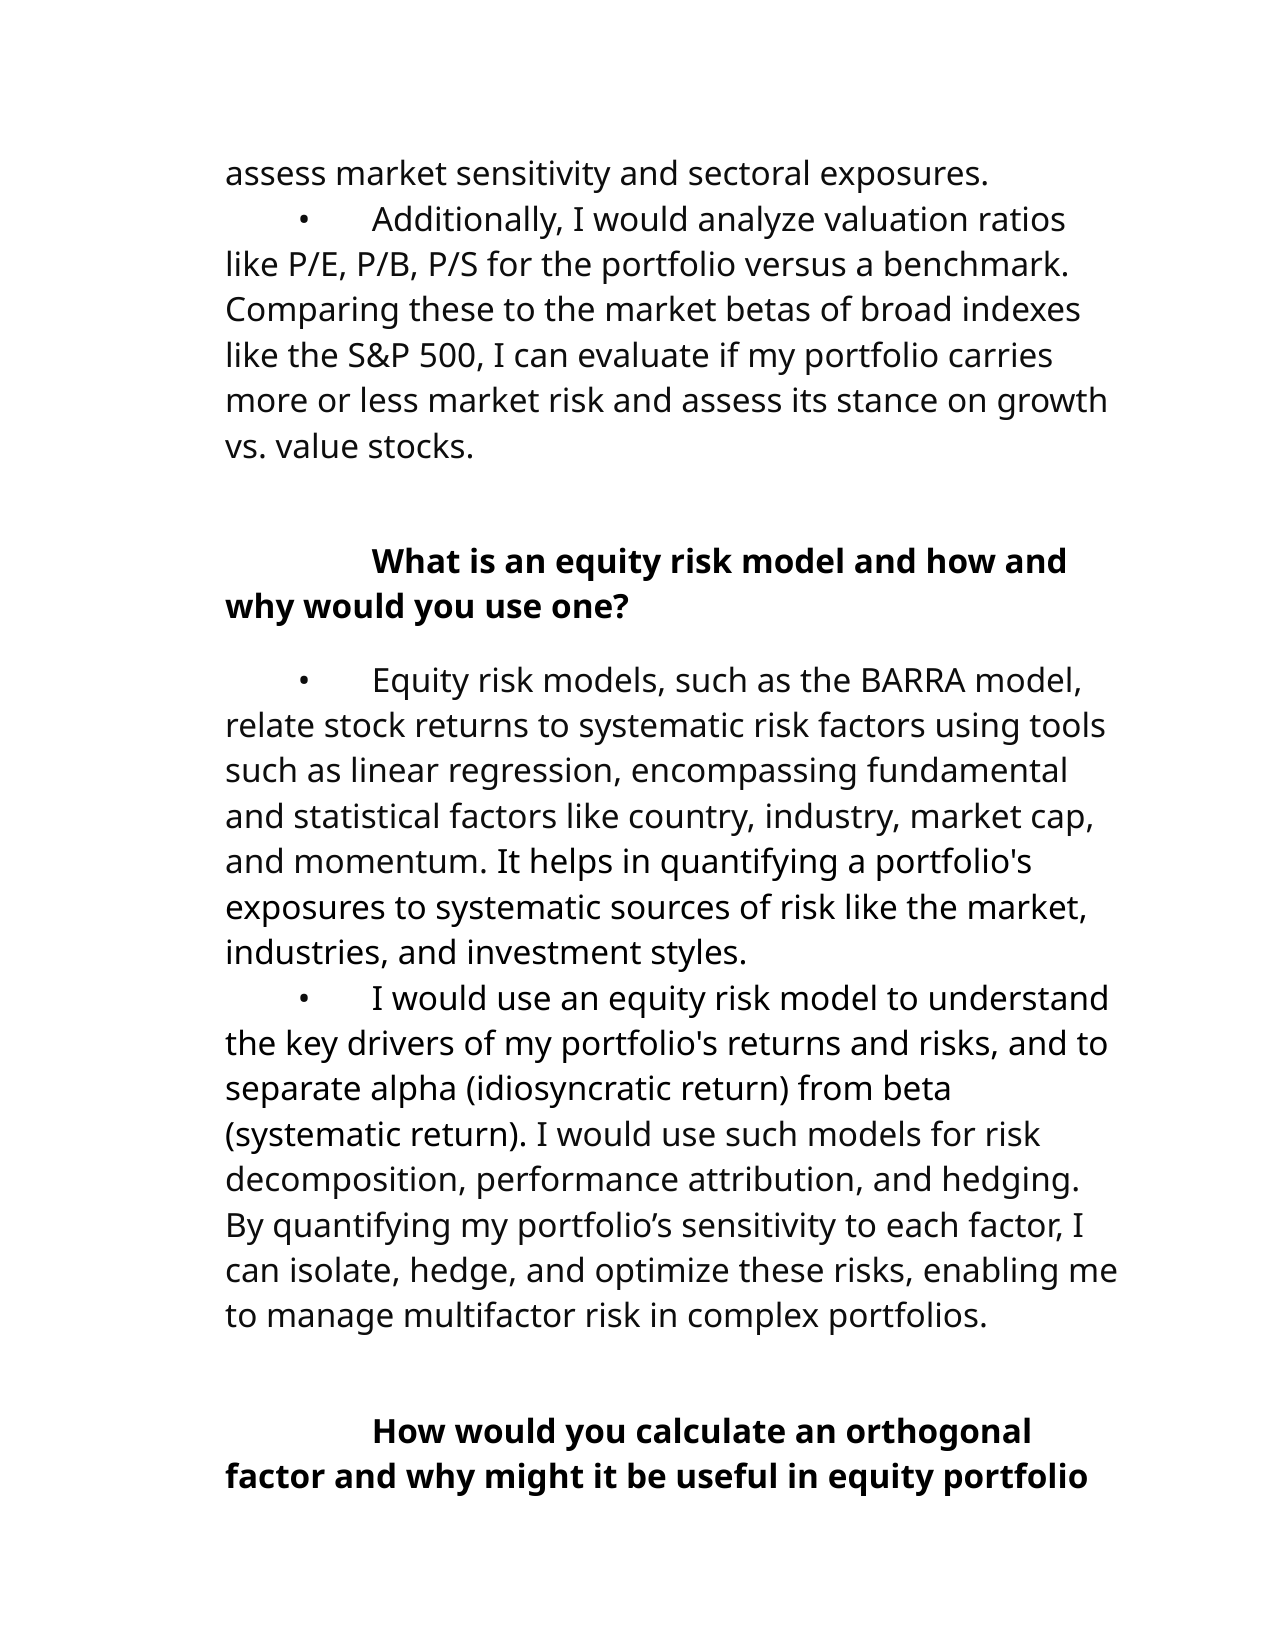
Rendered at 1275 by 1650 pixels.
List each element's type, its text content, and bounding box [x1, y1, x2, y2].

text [225, 150, 1125, 241]
text • Additionally, I would analyze valuation ratios like P/E, P/B, P/S for the portfolio versus a benchmark. Comparing these to the market betas of broad indexes like the S&P 500, I can evaluate if my portfolio carries more or less market risk and assess its stance on growth vs. value stocks. [225, 241, 1125, 513]
text • Equity risk models, such as the BARRA model, relate stock returns to systematic risk factors using tools such as linear regression, encompassing fundamental and statistical factors like country, industry, market cap, and momentum. It helps in quantifying a portfolio's exposures to systematic sources of risk like the market, industries, and investment styles. [225, 703, 1125, 1021]
text What is an equity risk model and how and why would you use one? [225, 584, 1125, 674]
text • I would use an equity risk model to understand the key drivers of my portfolio's returns and risks, and to separate alpha (idiosyncratic return) from beta (systematic return). I would use such models for risk decomposition, performance attribution, and hedging. By quantifying my portfolio’s sensitivity to each factor, I can isolate, hedge, and optimize these risks, enabling me to manage multifactor risk in complex portfolios. [225, 1021, 1125, 1384]
